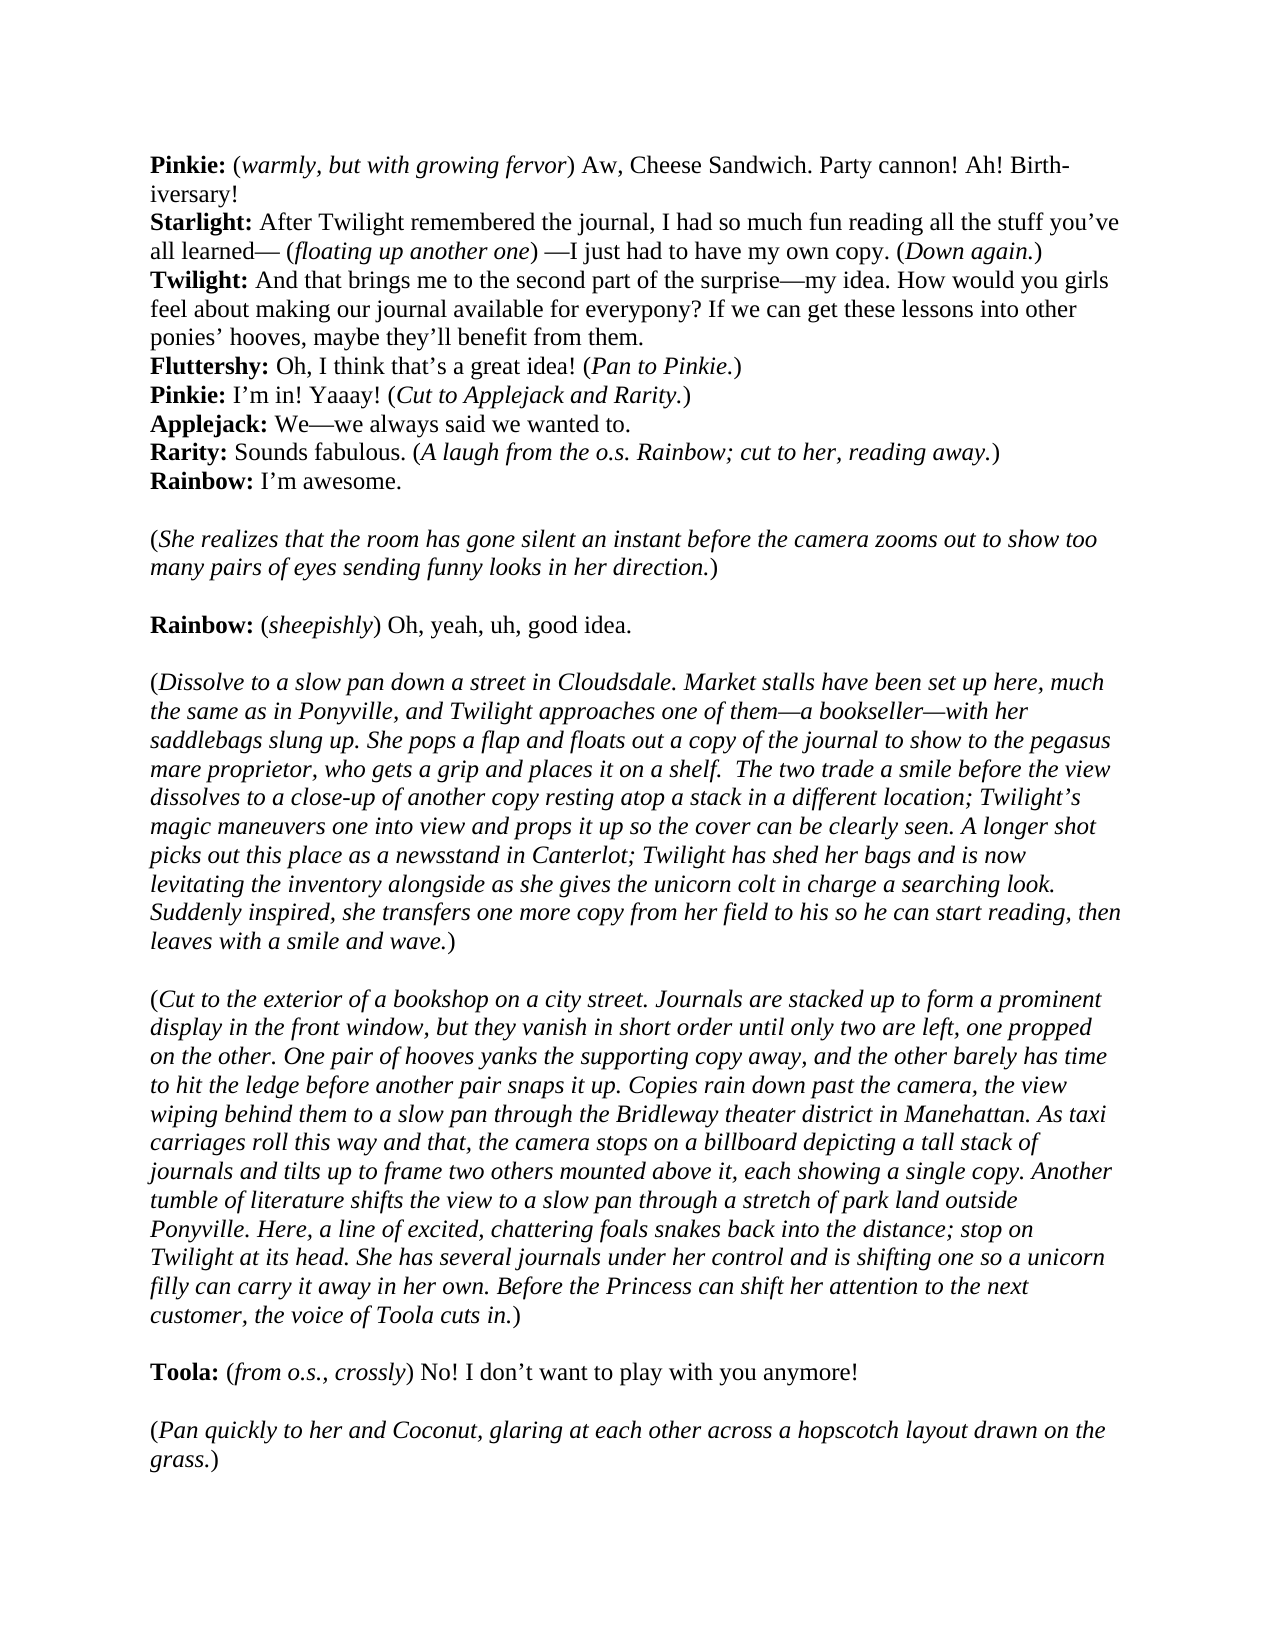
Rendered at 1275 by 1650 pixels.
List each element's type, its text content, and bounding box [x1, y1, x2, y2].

text Rarity: Sounds fabulous. (A laugh from the o.s. Rainbow; cut to her, reading away.) [150, 437, 1125, 466]
text Starlight: After Twilight remembered the journal, I had so much fun reading all the stuff you’ve all learned— (floating up another one) —I just had to have my own copy. (Down again.) [150, 207, 1125, 265]
text Applejack: We—we always said we wanted to. [150, 409, 1125, 437]
text (She realizes that the room has gone silent an instant before the camera zooms out to show too many pairs of eyes sending funny looks in her direction.) [150, 524, 1125, 581]
text Pinkie: I’m in! Yaaay! (Cut to Applejack and Rarity.) [150, 380, 1125, 409]
text Toola: (from o.s., crossly) No! I don’t want to play with you anymore! [150, 1357, 1125, 1386]
text (Cut to the exterior of a bookshop on a city street. Journals are stacked up to form a prominent display in the front window, but they vanish in short order until only two are left, one propped on the other. One pair of hooves yanks the supporting copy away, and the other barely has time to hit the ledge before another pair snaps it up. Copies rain down past the camera, the view wiping behind them to a slow pan through the Bridleway theater district in Manehattan. As taxi carriages roll this way and that, the camera stops on a billboard depicting a tall stack of journals and tilts up to frame two others mounted above it, each showing a single copy. Another tumble of literature shifts the view to a slow pan through a stretch of park land outside Ponyville. Here, a line of excited, chattering foals snakes back into the distance; stop on Twilight at its head. She has several journals under her control and is shifting one so a unicorn filly can carry it away in her own. Before the Princess can shift her attention to the next customer, the voice of Toola cuts in.) [150, 984, 1125, 1329]
text (Dissolve to a slow pan down a street in Cloudsdale. Market stalls have been set up here, much the same as in Ponyville, and Twilight approaches one of them—a bookseller—with her saddlebags slung up. She pops a flap and floats out a copy of the journal to show to the pegasus mare proprietor, who gets a grip and places it on a shelf. The two trade a smile before the view dissolves to a close-up of another copy resting atop a stack in a different location; Twilight’s magic maneuvers one into view and props it up so the cover can be clearly seen. A longer shot picks out this place as a newsstand in Canterlot; Twilight has shed her bags and is now levitating the inventory alongside as she gives the unicorn colt in charge a searching look. Suddenly inspired, she transfers one more copy from her field to his so he can start reading, then leaves with a smile and wave.) [150, 667, 1125, 955]
text Rainbow: (sheepishly) Oh, yeah, uh, good idea. [150, 610, 1125, 639]
text Pinkie: (warmly, but with growing fervor) Aw, Cheese Sandwich. Party cannon! Ah! Birth-iversary! [150, 150, 1125, 207]
text Rainbow: I’m awesome. [150, 466, 1125, 495]
text Fluttershy: Oh, I think that’s a great idea! (Pan to Pinkie.) [150, 351, 1125, 380]
text (Pan quickly to her and Coconut, glaring at each other across a hopscotch layout drawn on the grass.) [150, 1415, 1125, 1472]
text Twilight: And that brings me to the second part of the surprise—my idea. How would you girls feel about making our journal available for everypony? If we can get these lessons into other ponies’ hooves, maybe they’ll benefit from them. [150, 265, 1125, 351]
